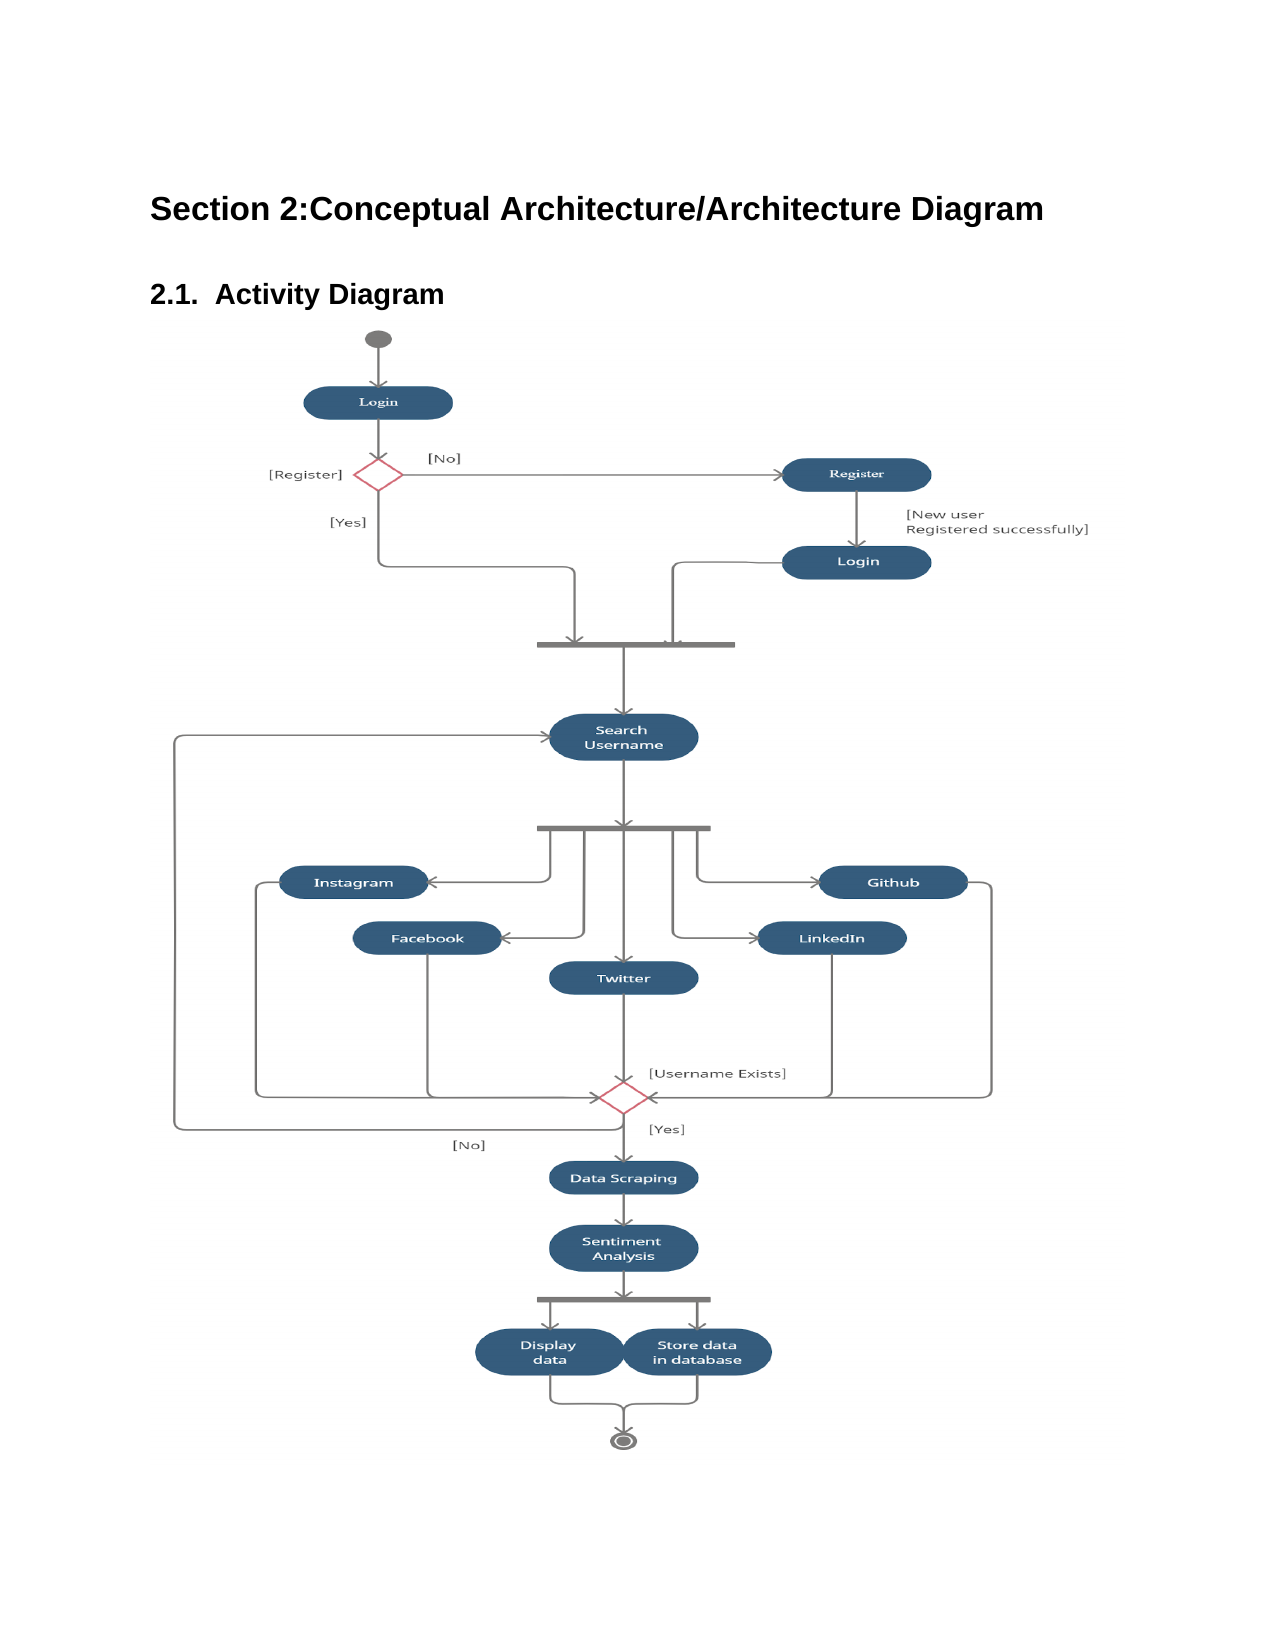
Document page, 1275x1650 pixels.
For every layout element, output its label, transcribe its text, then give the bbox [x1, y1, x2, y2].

text 2.1. Activity Diagram [150, 277, 1125, 310]
text Section 2:Conceptual Architecture/Architecture Diagram [150, 188, 1125, 227]
picture [150, 315, 1125, 1465]
